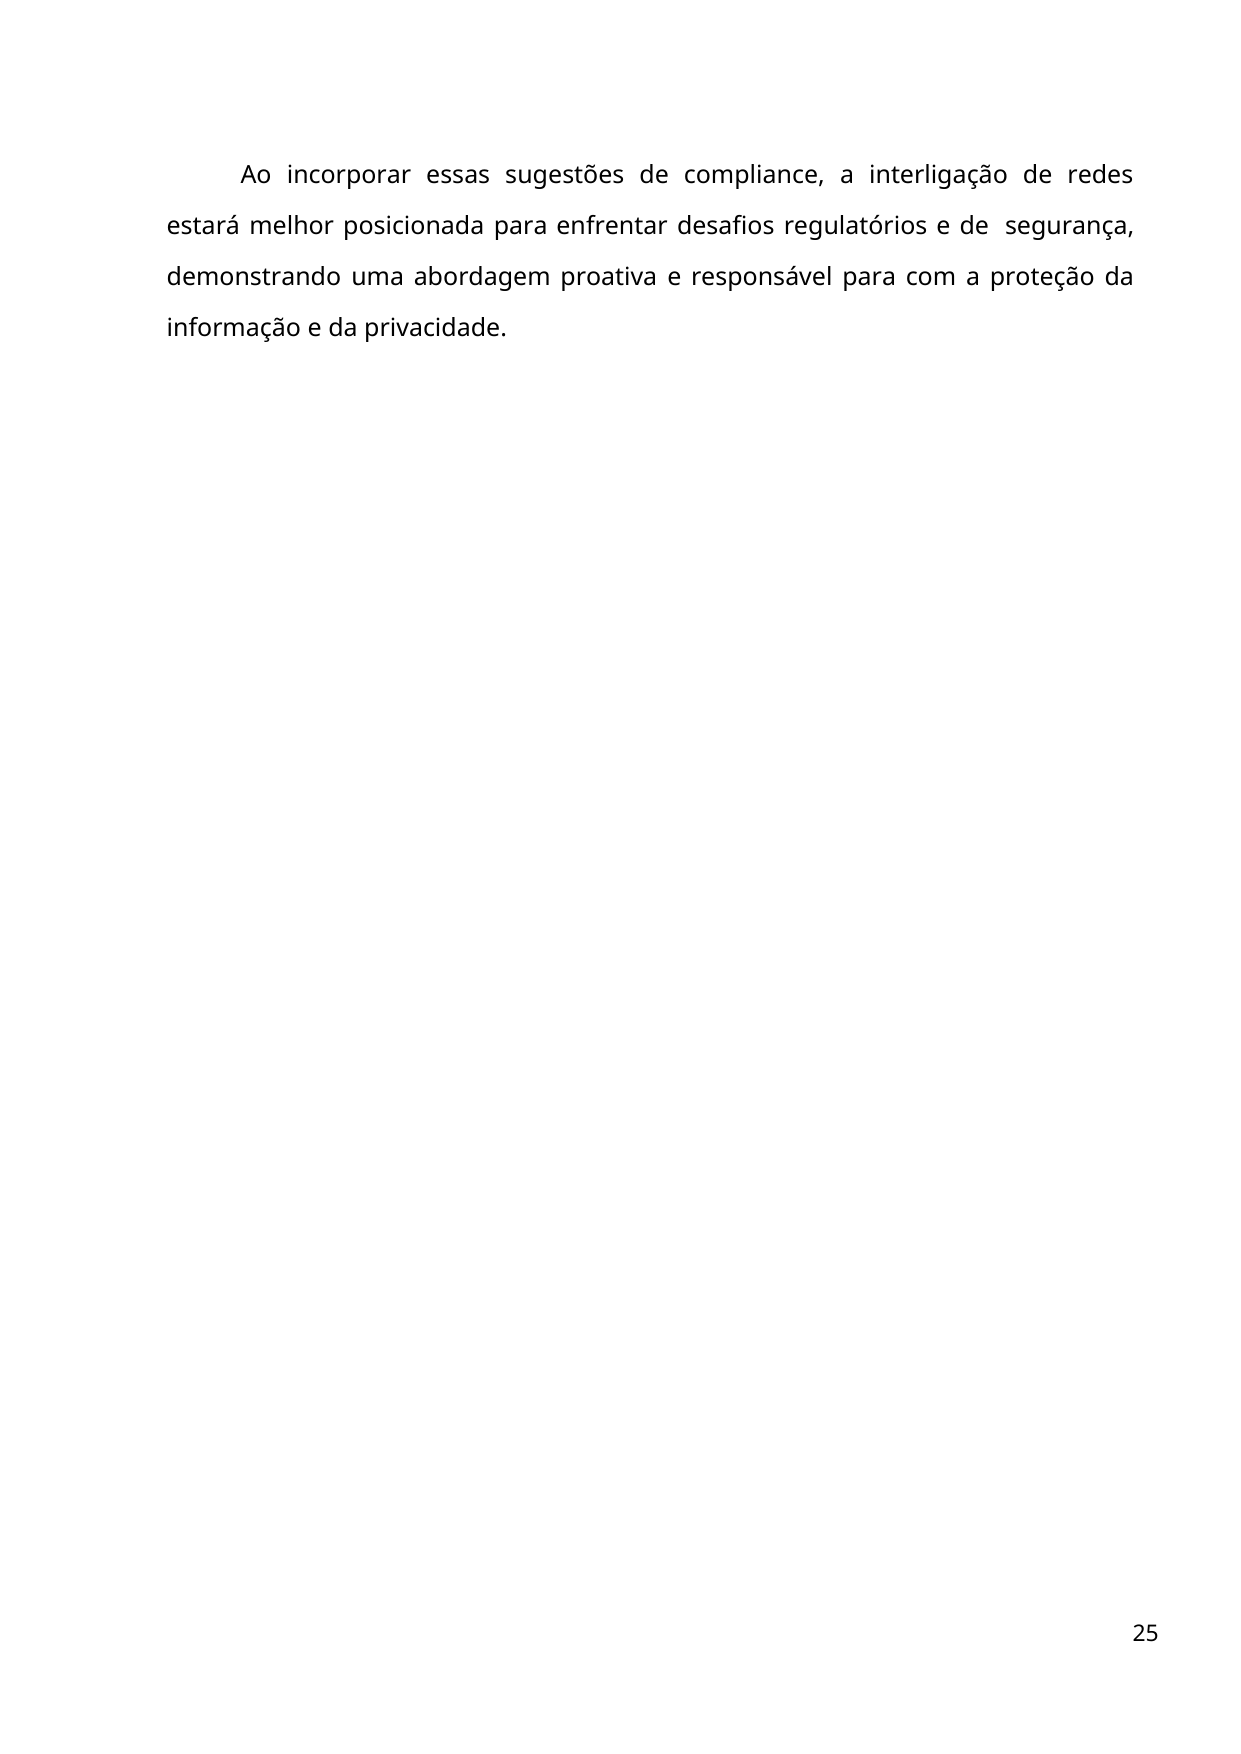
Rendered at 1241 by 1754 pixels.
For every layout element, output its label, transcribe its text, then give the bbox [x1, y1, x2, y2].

text Ao incorporar essas sugestões de compliance, a interligação de redes estará melhor posicionada para enfrentar desafios regulatórios e de segurança, demonstrando uma abordagem proativa e responsável para com a proteção da informação e da privacidade. [166, 156, 1134, 343]
